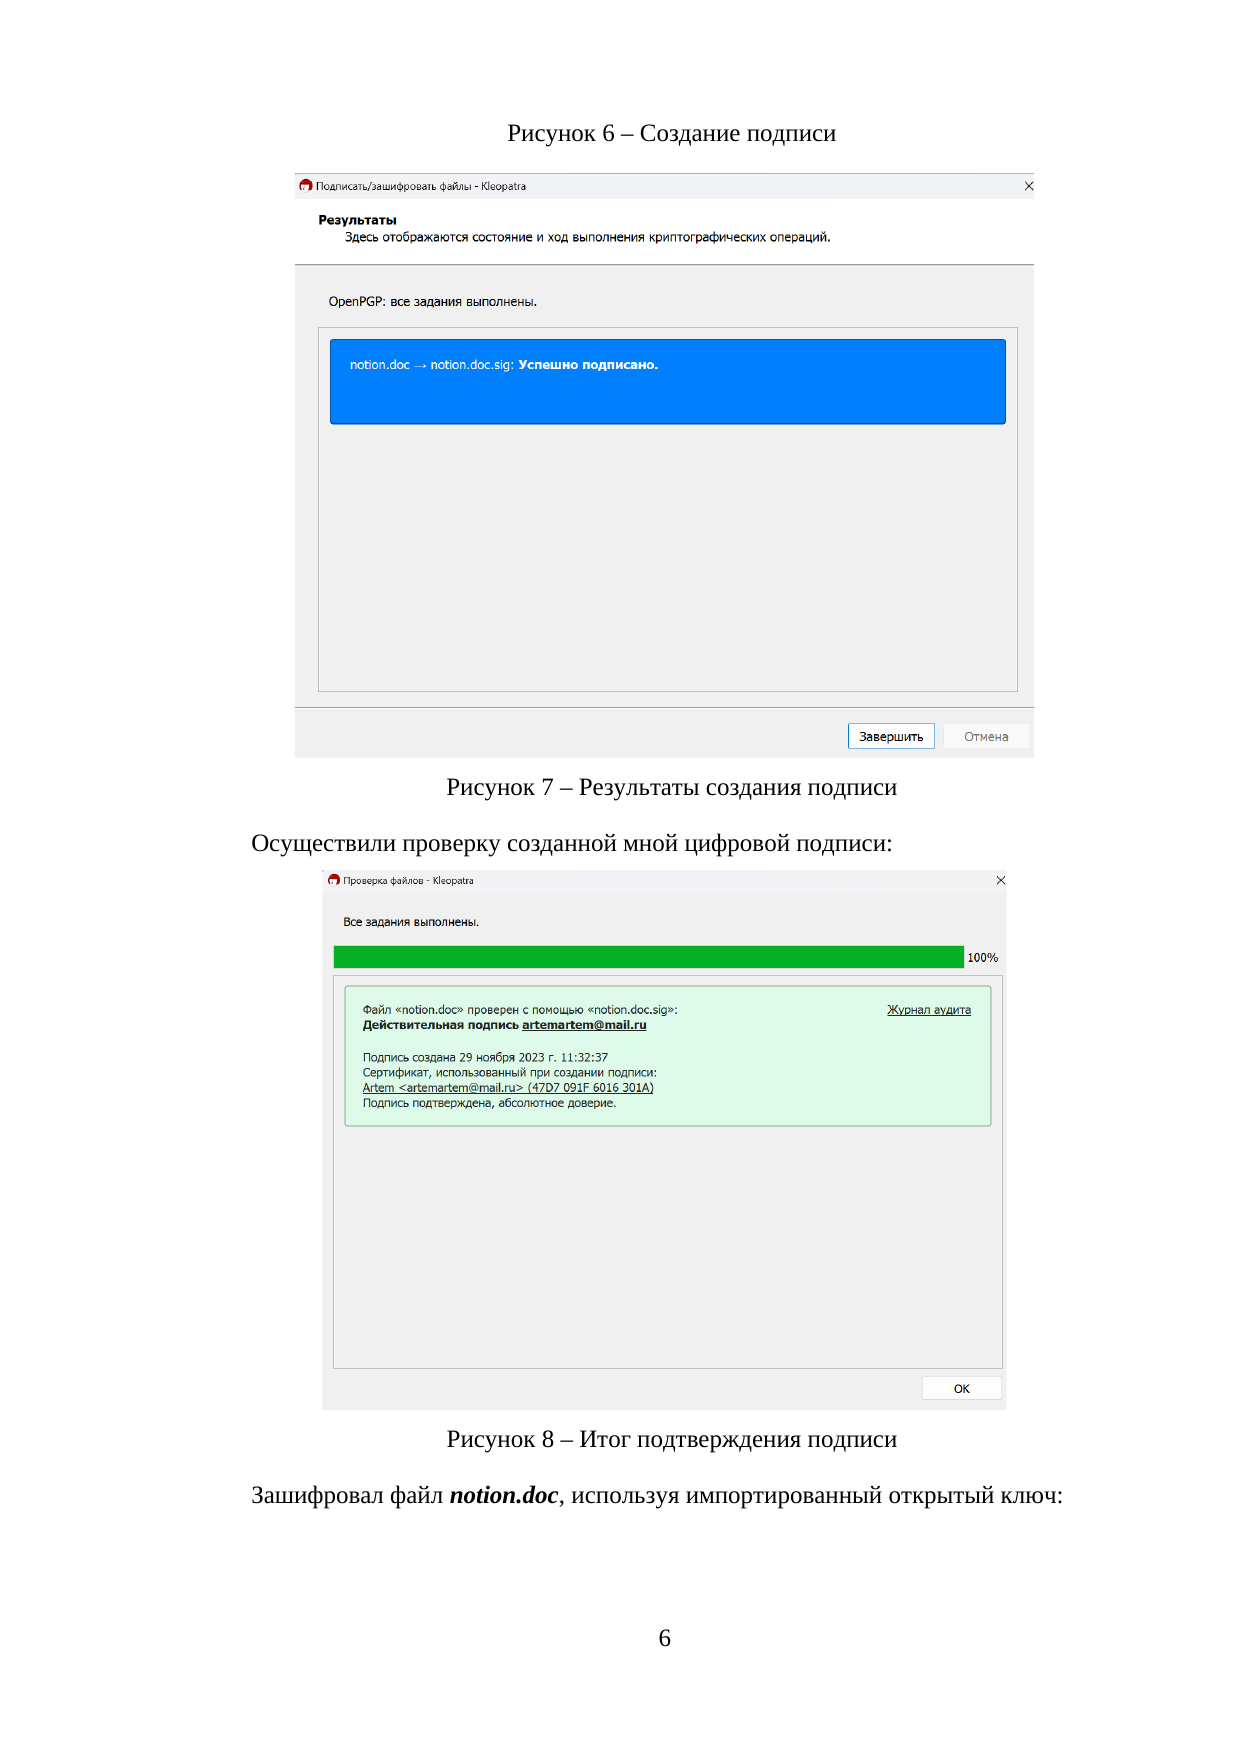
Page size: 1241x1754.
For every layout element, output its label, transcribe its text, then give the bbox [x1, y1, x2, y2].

text Рисунок 7 – Результаты создания подписи [251, 772, 1093, 801]
picture [294, 173, 1035, 758]
text Зашифровал файл notion.doc, используя импортированный открытый ключ: [177, 1480, 1152, 1508]
text Рисунок 6 – Создание подписи [251, 118, 1093, 147]
text Рисунок 8 – Итог подтверждения подписи [251, 1424, 1093, 1453]
text Осуществили проверку созданной мной цифровой подписи: [177, 828, 1152, 856]
picture [322, 870, 1007, 1410]
